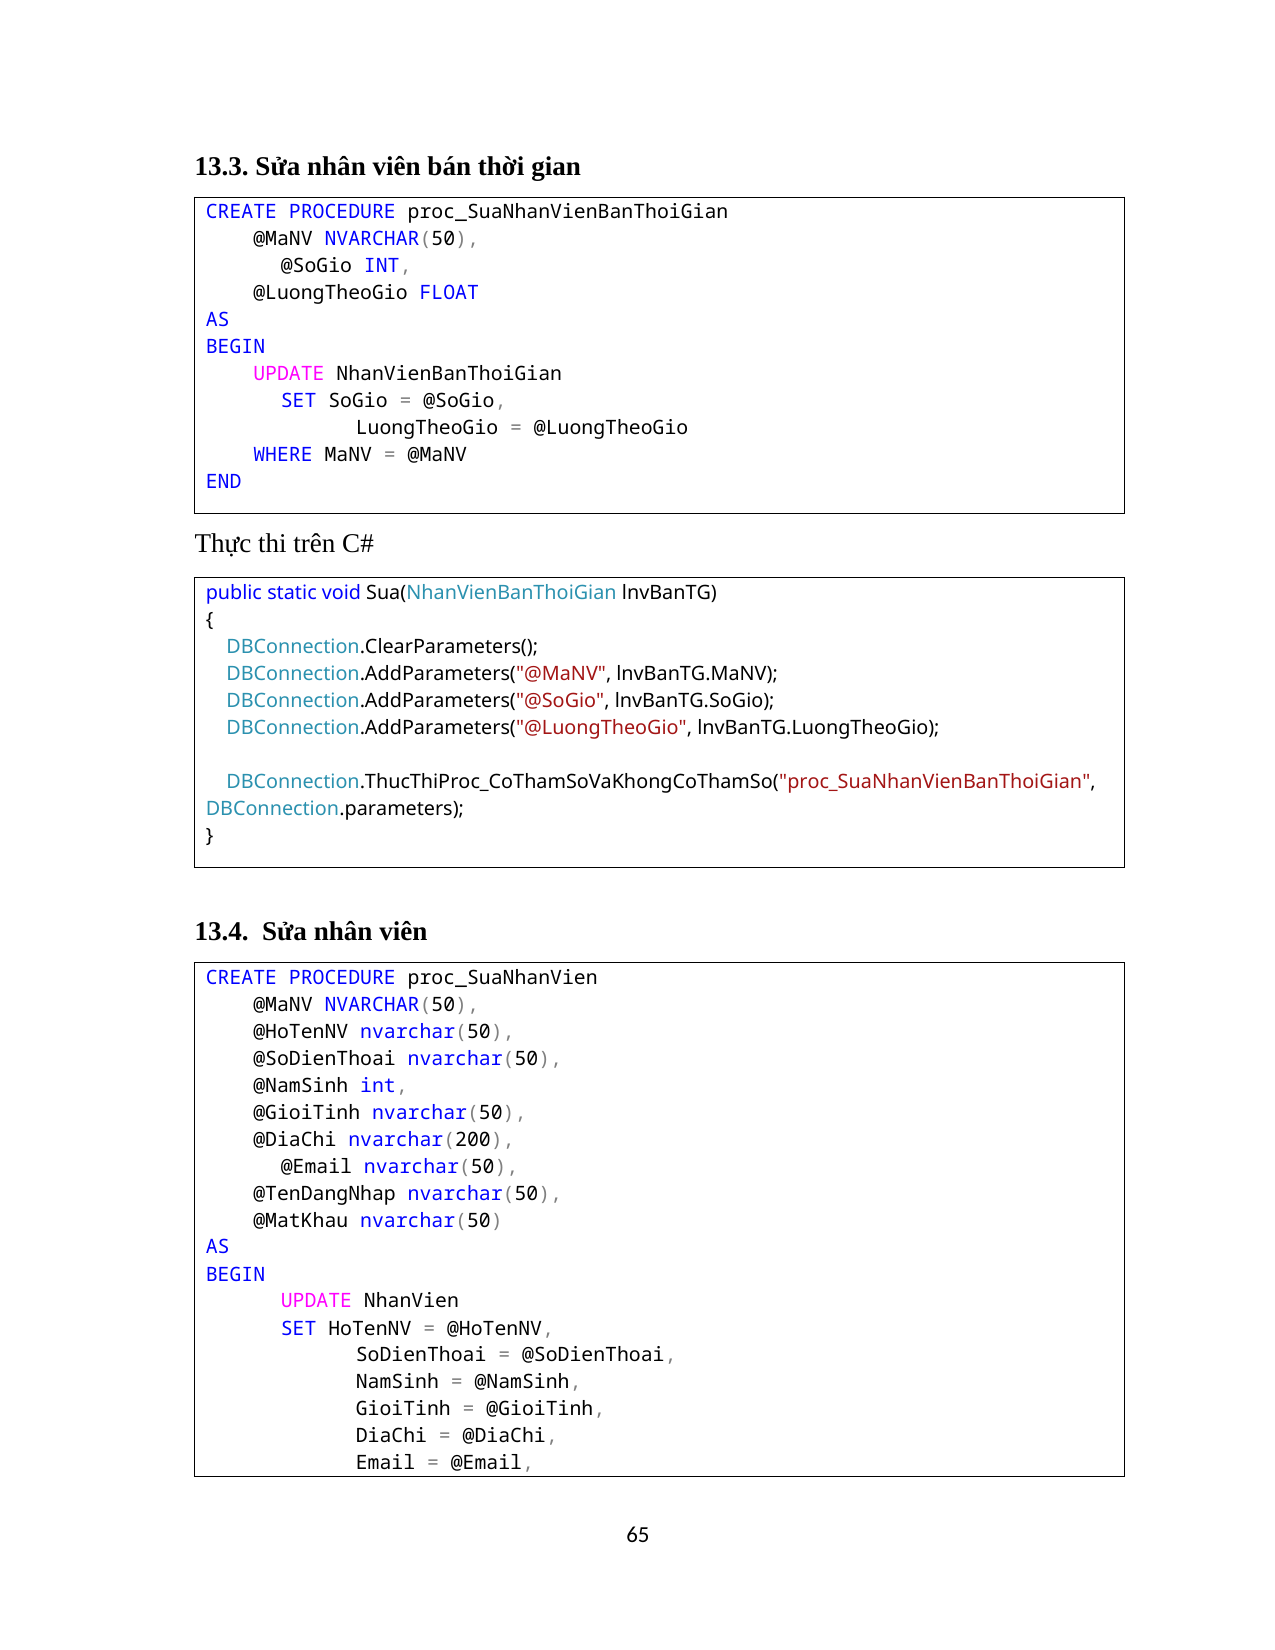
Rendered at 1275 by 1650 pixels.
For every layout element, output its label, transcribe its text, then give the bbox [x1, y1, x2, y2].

subtitle 13.3. Sửa nhân viên bán thời gian [194, 150, 1125, 181]
table_header public static void Sua(NhanVienBanThoiGian lnvBanTG) { DBConnection.ClearParameters(); DBConnection.AddParameters("@MaNV", lnvBanTG.MaNV); DBConnection.AddParameters("@SoGio", lnvBanTG.SoGio); DBConnection.AddParameters("@LuongTheoGio", lnvBanTG.LuongTheoGio); DBConnection.ThucThiProc_CoThamSoVaKhongCoThamSo("proc_SuaNhanVienBanThoiGian", DBConnection.parameters); } [195, 578, 1124, 867]
subtitle 13.4. Sửa nhân viên [194, 915, 1125, 946]
table_header CREATE PROCEDURE proc_SuaNhanVienBanThoiGian @MaNV NVARCHAR(50), @SoGio INT, @LuongTheoGio FLOAT AS BEGIN UPDATE NhanVienBanThoiGian SET SoGio = @SoGio, LuongTheoGio = @LuongTheoGio WHERE MaNV = @MaNV END [195, 198, 1124, 513]
text Thực thi trên C# [194, 527, 1125, 558]
